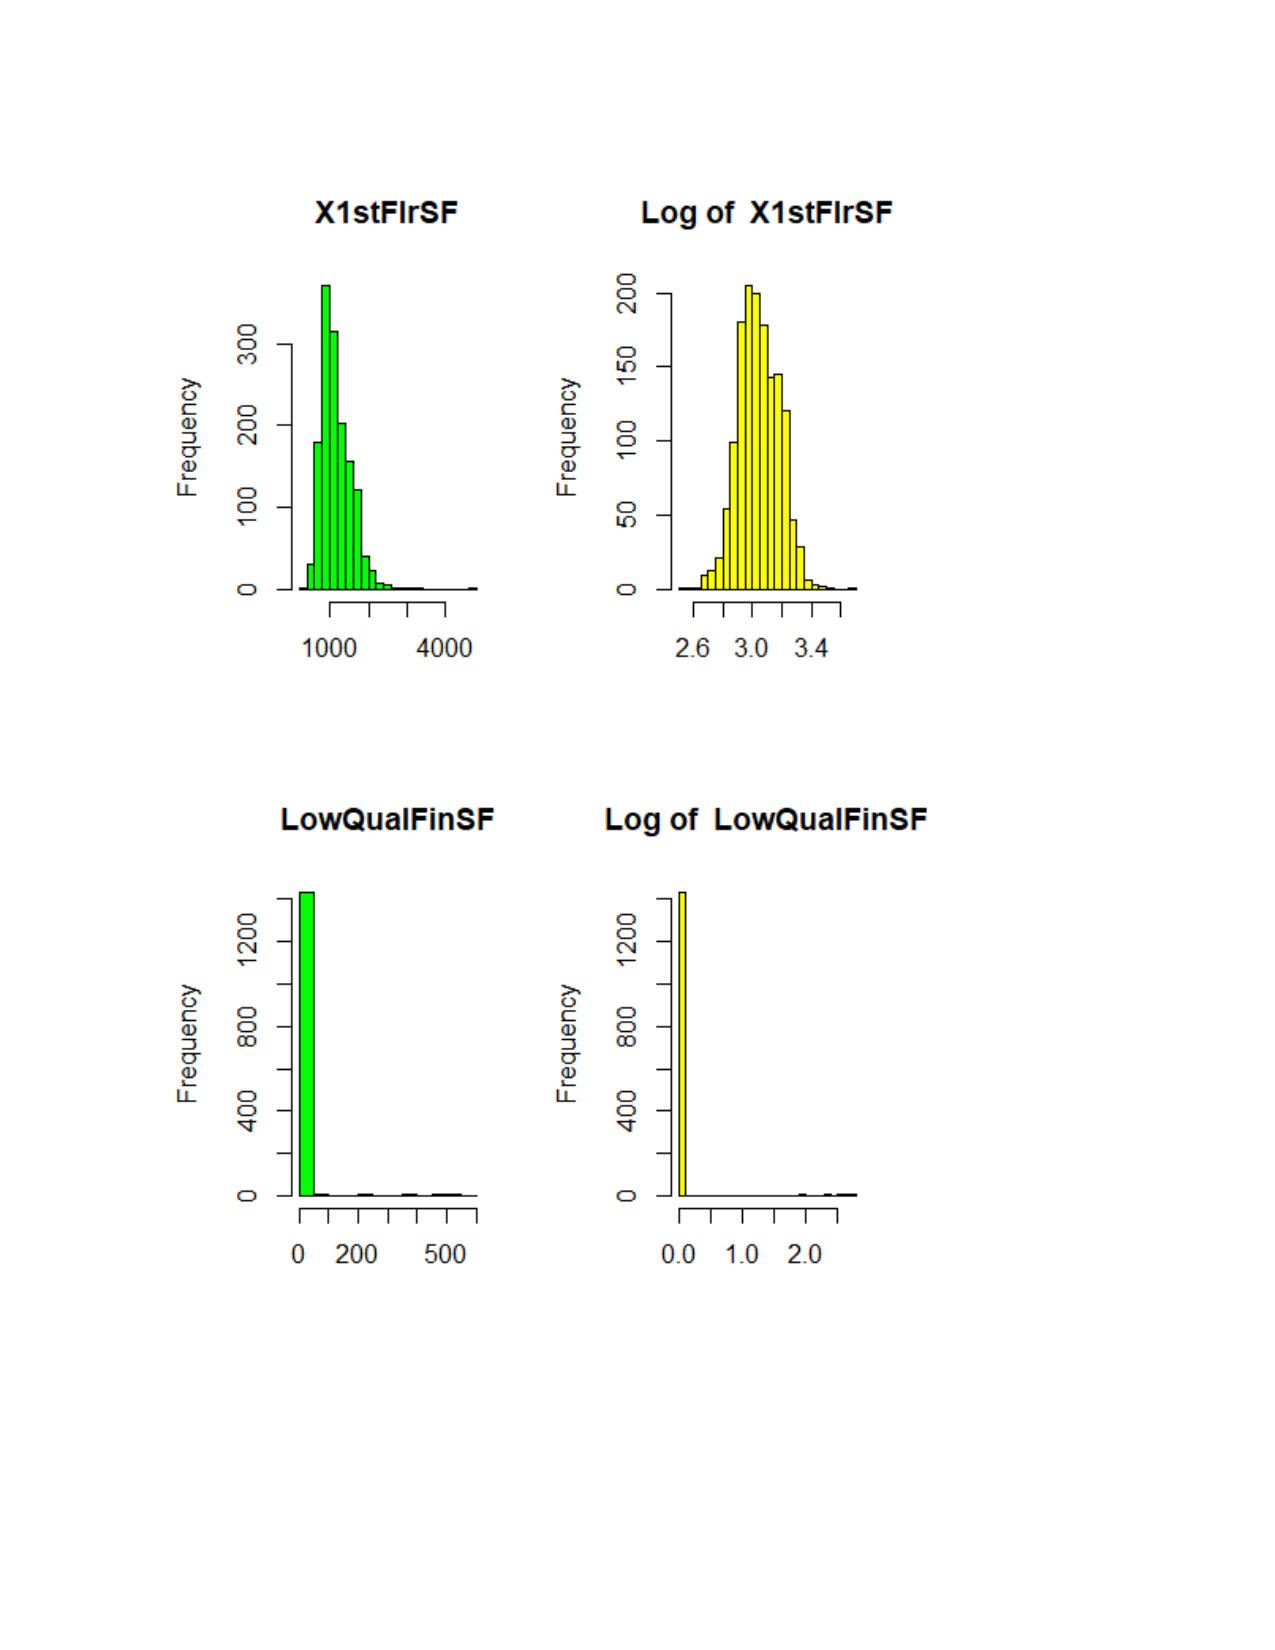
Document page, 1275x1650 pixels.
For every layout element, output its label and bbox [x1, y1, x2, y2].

picture [168, 150, 927, 1363]
